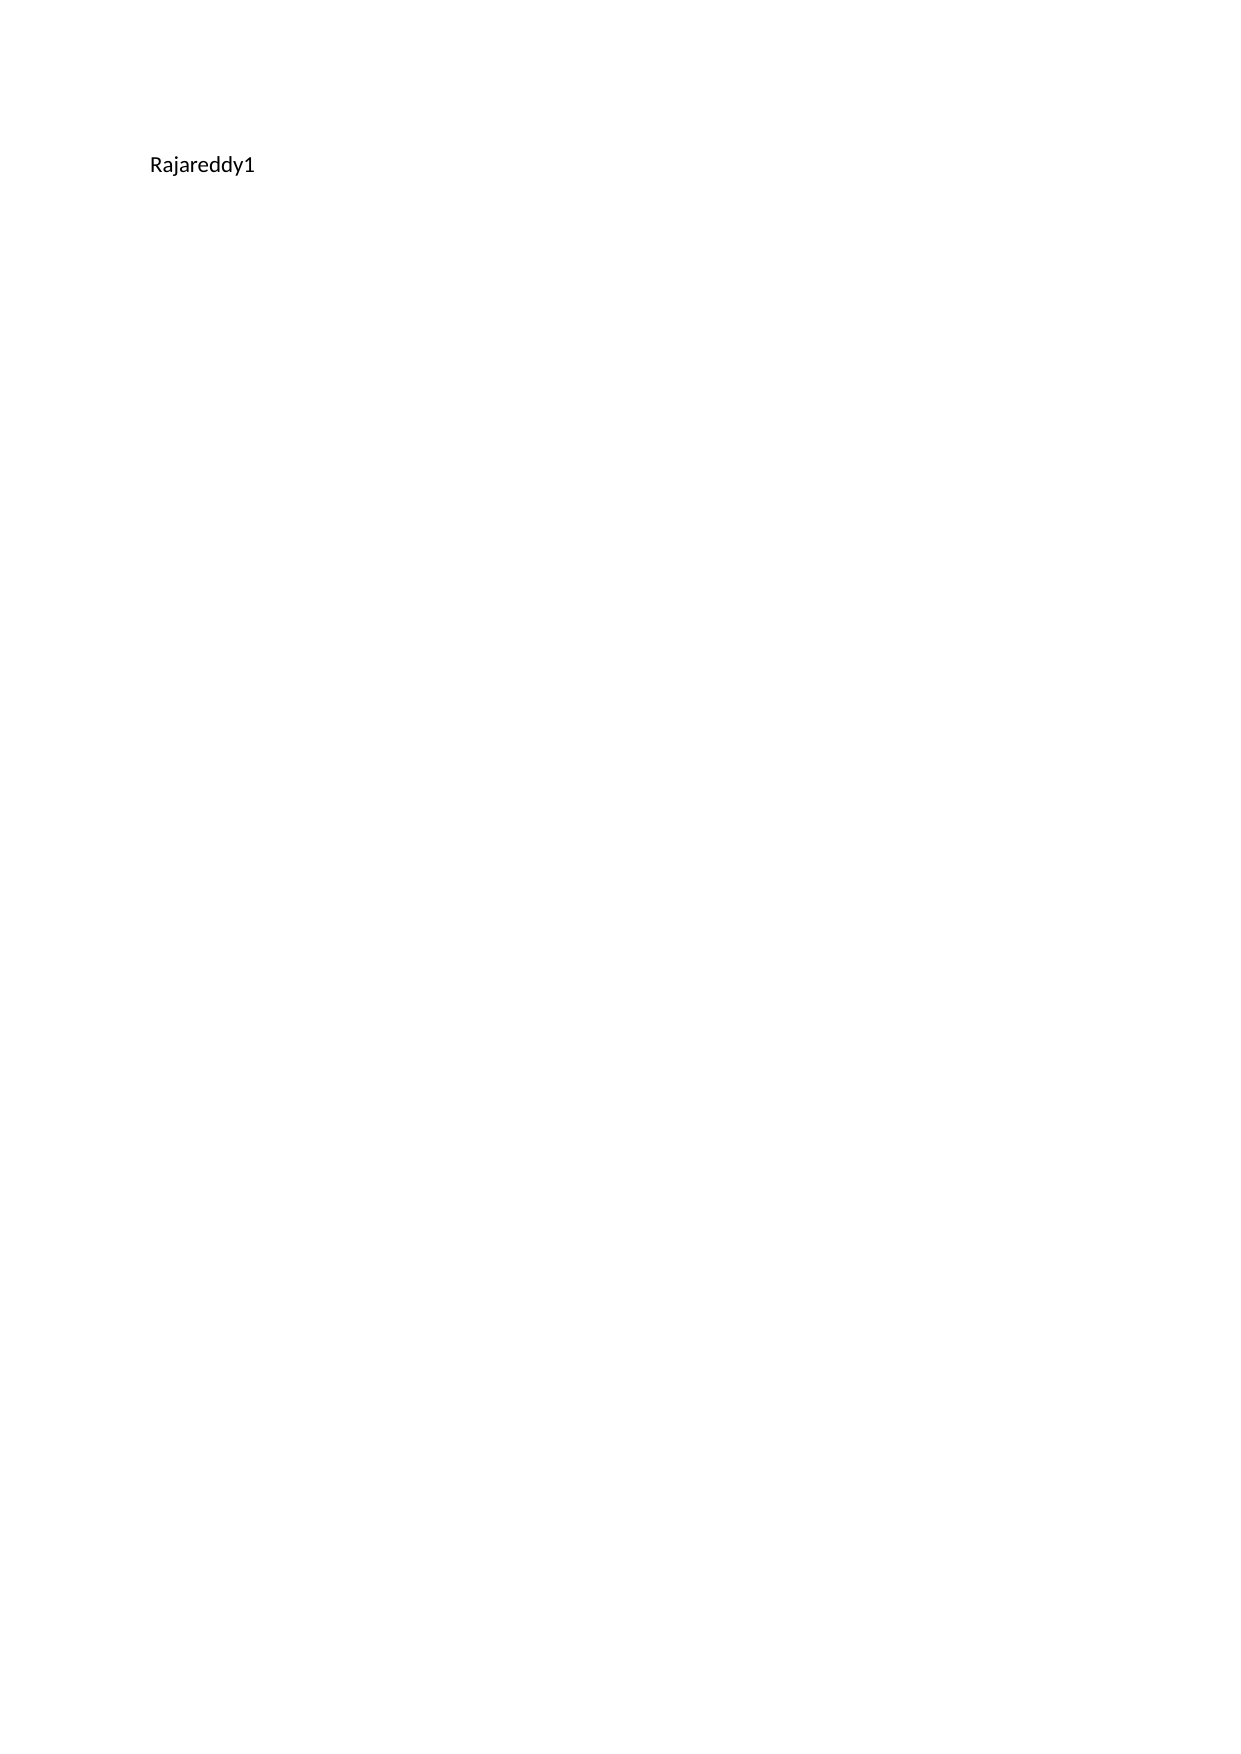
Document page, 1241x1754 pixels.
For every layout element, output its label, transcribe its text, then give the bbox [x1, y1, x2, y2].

text Rajareddy1 [150, 150, 1090, 178]
